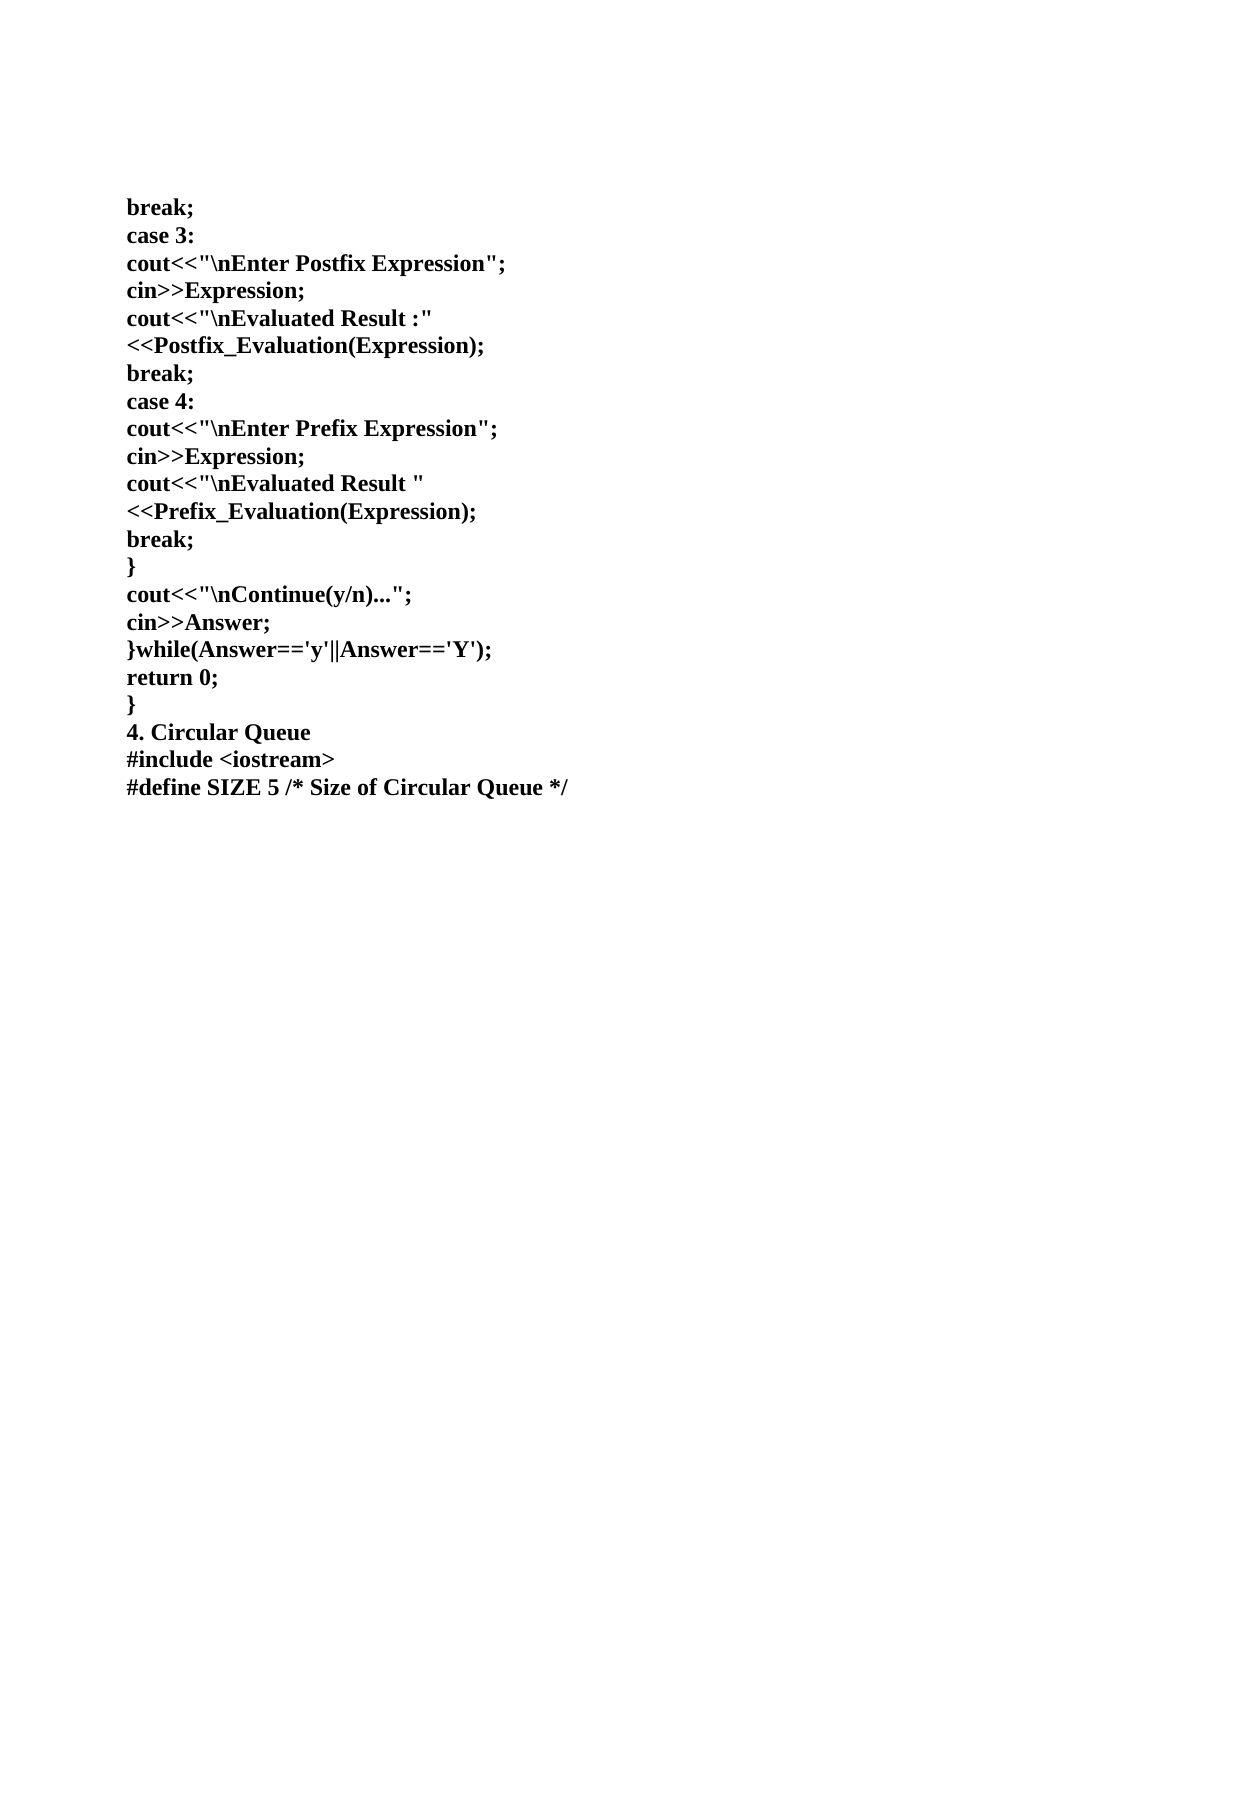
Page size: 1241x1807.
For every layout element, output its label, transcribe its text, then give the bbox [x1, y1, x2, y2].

text cout<<"\nEvaluated Result :" [126, 304, 1093, 331]
text case 3: [126, 221, 1093, 249]
text }while(Answer=='y'||Answer=='Y'); [126, 635, 1093, 663]
text cout<<"\nEvaluated Result " [126, 469, 1093, 497]
text return 0; [126, 663, 1093, 690]
text <<Postfix_Evaluation(Expression); [126, 331, 1093, 359]
text 4. Circular Queue [126, 718, 1093, 746]
text } [126, 552, 1093, 580]
text <<Prefix_Evaluation(Expression); [126, 497, 1093, 525]
text cout<<"\nEnter Prefix Expression"; [126, 414, 1093, 442]
text break; [126, 525, 1093, 552]
text } [126, 690, 1093, 718]
text case 4: [126, 387, 1093, 414]
text break; [126, 359, 1093, 387]
text #include <iostream> [126, 746, 1093, 773]
text cin>>Answer; [126, 607, 1093, 635]
text cin>>Expression; [126, 276, 1093, 304]
text cout<<"\nEnter Postfix Expression"; [126, 249, 1093, 276]
text break; [126, 193, 1093, 221]
text cout<<"\nContinue(y/n)..."; [126, 580, 1093, 607]
text cin>>Expression; [126, 442, 1093, 469]
text #define SIZE 5 /* Size of Circular Queue */ [126, 773, 1093, 801]
